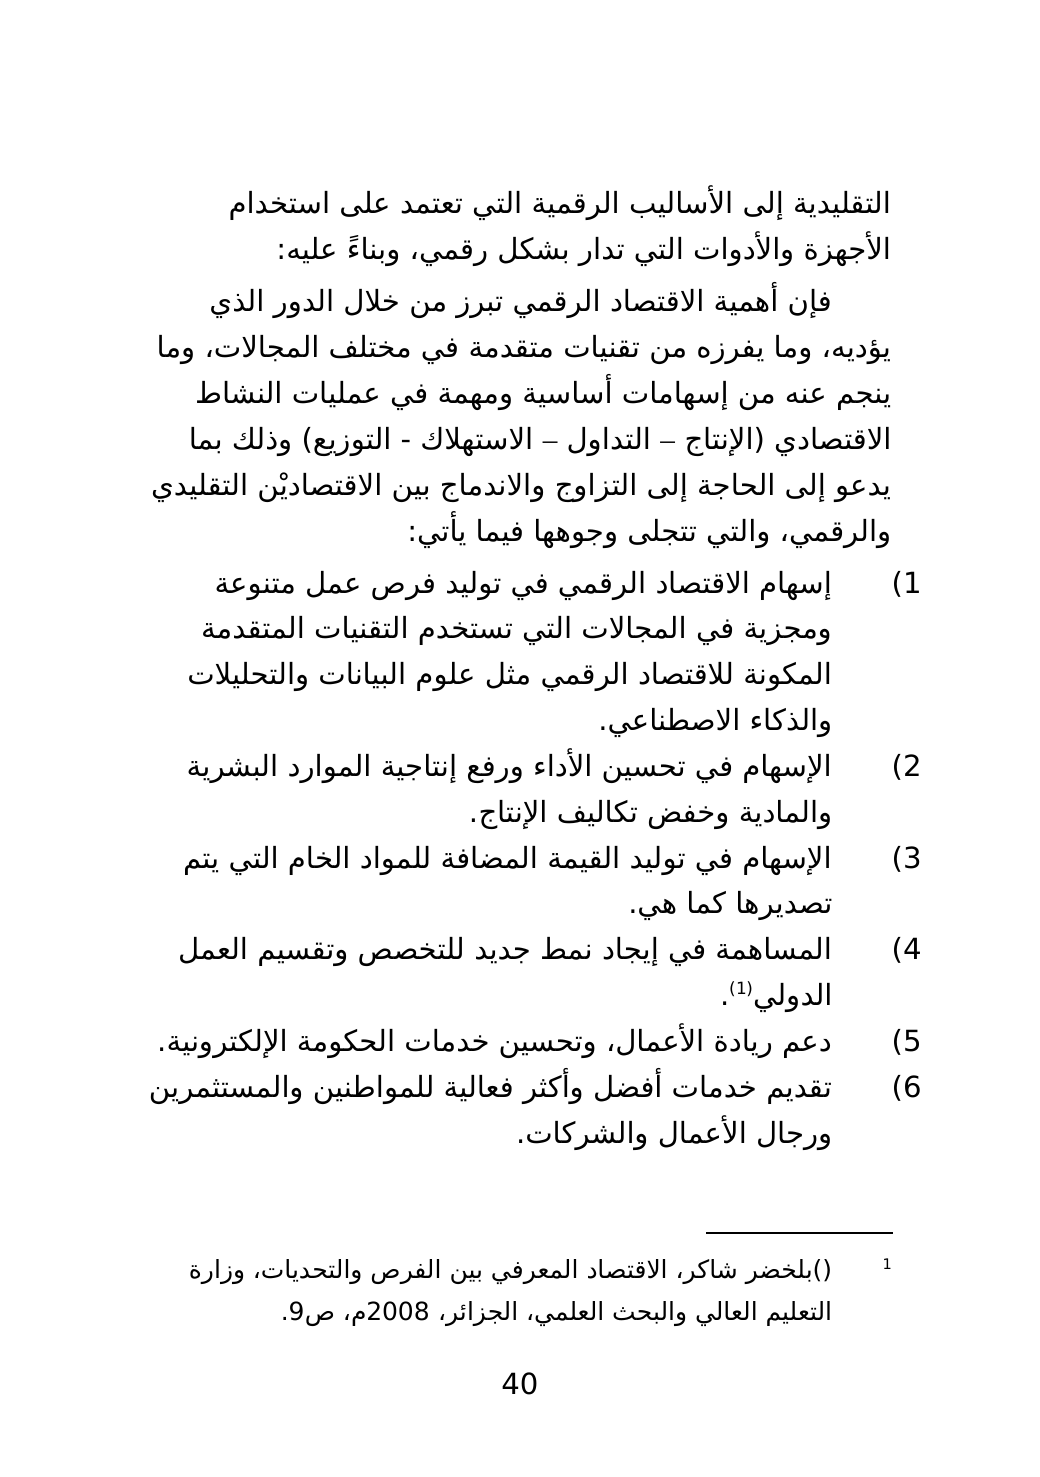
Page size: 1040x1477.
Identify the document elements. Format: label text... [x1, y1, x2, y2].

list تقديم خدمات أفضل وأكثر فعالية للمواطنين والمستثمرين ورجال الأعمال والشركات. [148, 1061, 892, 1152]
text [148, 177, 892, 269]
list الإسهام في تحسين الأداء ورفع إنتاجية الموارد البشرية والمادية وخفض تكاليف الإنتاج. [148, 740, 892, 831]
list المساهمة في إيجاد نمط جديد للتخصص وتقسيم العمل الدولي(). [148, 923, 892, 1015]
text فإن أهمية الاقتصاد الرقمي تبرز من خلال الدور الذي يؤديه، وما يفرزه من تقنيات متقدمة في مختلف المجالات، وما ينجم عنه من إسهامات أساسية ومهمة في عمليات النشاط الاقتصادي (الإنتاج – التداول – الاستهلاك - التوزيع) وذلك بما يدعو إلى الحاجة إلى التزاوج والاندماج بين الاقتصاديْن التقليدي والرقمي، والتي تتجلى وجوهها فيما يأتي: [148, 275, 892, 550]
list الإسهام في توليد القيمة المضافة للمواد الخام التي يتم تصديرها كما هي. [148, 831, 892, 923]
list دعم ريادة الأعمال، وتحسين خدمات الحكومة الإلكترونية. [148, 1015, 892, 1061]
list إسهام الاقتصاد الرقمي في توليد فرص عمل متنوعة ومجزية في المجالات التي تستخدم التقنيات المتقدمة المكونة للاقتصاد الرقمي مثل علوم البيانات والتحليلات والذكاء الاصطناعي. [148, 556, 892, 740]
